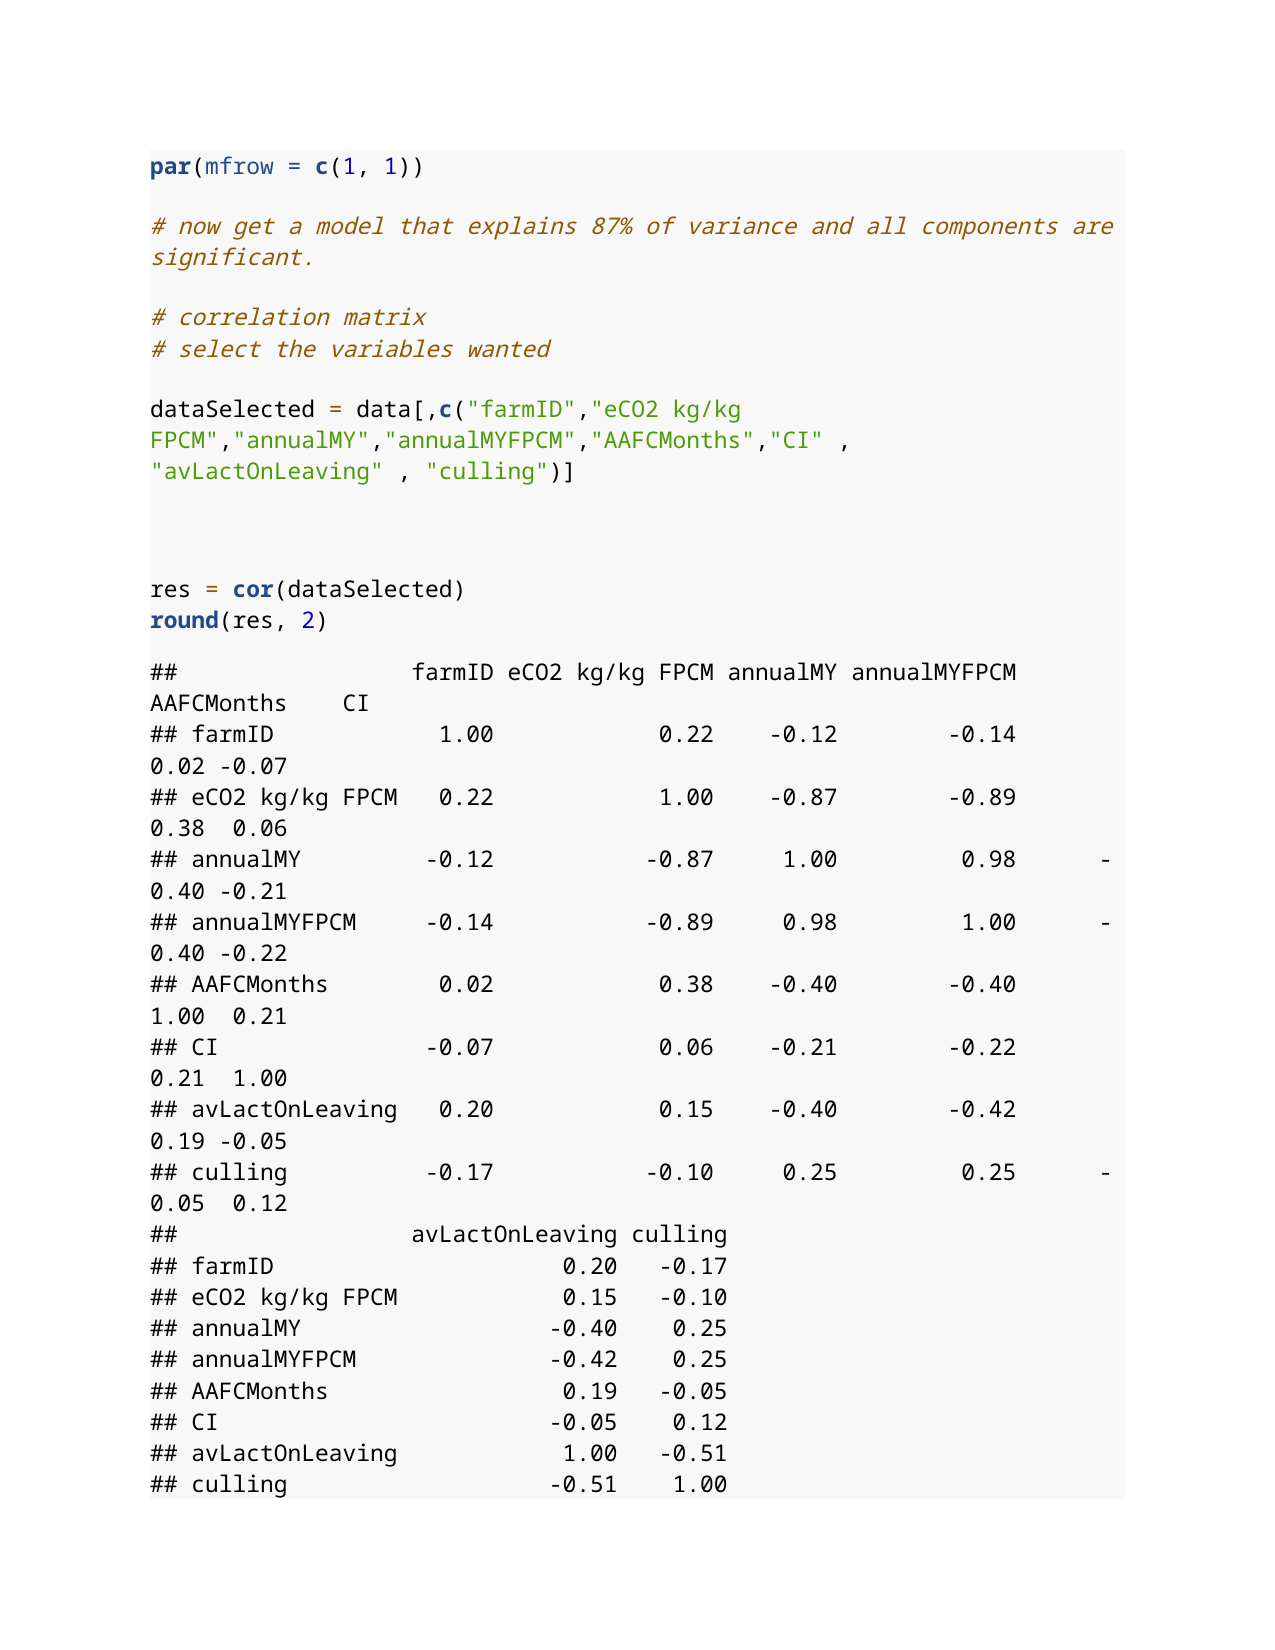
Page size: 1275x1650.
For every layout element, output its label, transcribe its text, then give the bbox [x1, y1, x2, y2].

text ## farmID eCO2 kg/kg FPCM annualMY annualMYFPCM AAFCMonths CI ## farmID 1.00 0.22 -0.12 -0.14 0.02 -0.07 ## eCO2 kg/kg FPCM 0.22 1.00 -0.87 -0.89 0.38 0.06 ## annualMY -0.12 -0.87 1.00 0.98 -0.40 -0.21 ## annualMYFPCM -0.14 -0.89 0.98 1.00 -0.40 -0.22 ## AAFCMonths 0.02 0.38 -0.40 -0.40 1.00 0.21 ## CI -0.07 0.06 -0.21 -0.22 0.21 1.00 ## avLactOnLeaving 0.20 0.15 -0.40 -0.42 0.19 -0.05 ## culling -0.17 -0.10 0.25 0.25 -0.05 0.12 ## avLactOnLeaving culling ## farmID 0.20 -0.17 ## eCO2 kg/kg FPCM 0.15 -0.10 ## annualMY -0.40 0.25 ## annualMYFPCM -0.42 0.25 ## AAFCMonths 0.19 -0.05 ## CI -0.05 0.12 ## avLactOnLeaving 1.00 -0.51 ## culling -0.51 1.00 [150, 656, 1125, 1499]
text par(mfrow = c(1, 1)) # now get a model that explains 87% of variance and all components are significant. # correlation matrix # select the variables wanted dataSelected = data[,c("farmID","eCO2 kg/kg FPCM","annualMY","annualMYFPCM","AAFCMonths","CI" , "avLactOnLeaving" , "culling")] res = cor(dataSelected) round(res, 2) [150, 150, 1125, 635]
